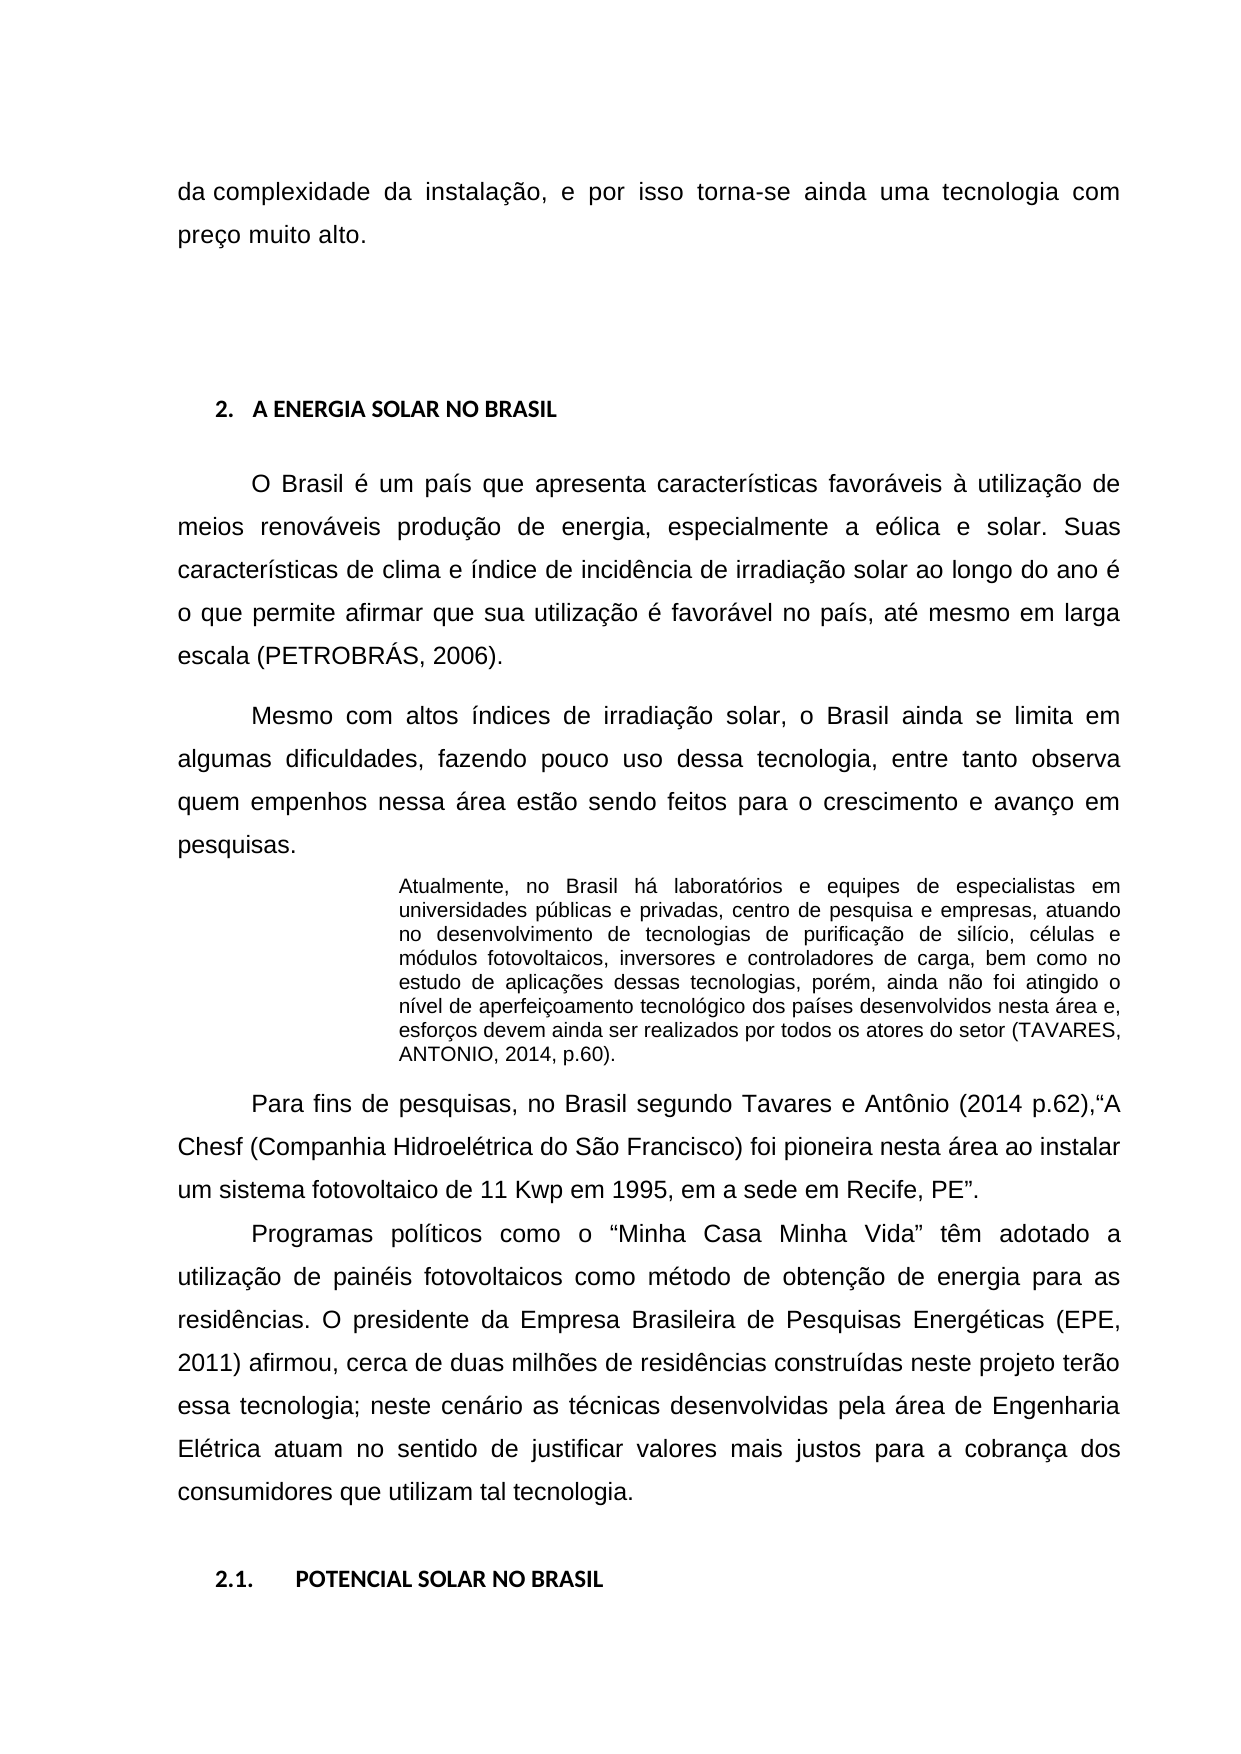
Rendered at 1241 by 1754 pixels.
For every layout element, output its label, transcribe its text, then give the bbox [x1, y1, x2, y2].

text Mesmo com altos índices de irradiação solar, o Brasil ainda se limita em algumas dificuldades, fazendo pouco uso dessa tecnologia, entre tanto observa quem empenhos nessa área estão sendo feitos para o crescimento e avanço em pesquisas. [177, 701, 1122, 859]
text Atualmente, no Brasil há laboratórios e equipes de especialistas em universidades públicas e privadas, centro de pesquisa e empresas, atuando no desenvolvimento de tecnologias de purificação de silício, células e módulos fotovoltaicos, inversores e controladores de carga, bem como no estudo de aplicações dessas tecnologias, porém, ainda não foi atingido o nível de aperfeiçoamento tecnológico dos países desenvolvidos nesta área e, esforços devem ainda ser realizados por todos os atores do setor (TAVARES, ANTONIO, 2014, p.60). [398, 874, 1122, 1065]
list A ENERGIA SOLAR NO BRASIL [215, 393, 1122, 423]
text O Brasil é um país que apresenta características favoráveis à utilização de meios renováveis produção de energia, especialmente a eólica e solar. Suas características de clima e índice de incidência de irradiação solar ao longo do ano é o que permite afirmar que sua utilização é favorável no país, até mesmo em larga escala (PETROBRÁS, 2006). [177, 469, 1122, 670]
text Programas políticos como o “Minha Casa Minha Vida” têm adotado a utilização de painéis fotovoltaicos como método de obtenção de energia para as residências. O presidente da Empresa Brasileira de Pesquisas Energéticas (EPE, 2011) afirmou, cerca de duas milhões de residências construídas neste projeto terão essa tecnologia; neste cenário as técnicas desenvolvidas pela área de Engenharia Elétrica atuam no sentido de justificar valores mais justos para a cobrança dos consumidores que utilizam tal tecnologia. [177, 1219, 1122, 1506]
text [177, 206, 1122, 249]
list POTENCIAL SOLAR NO BRASIL [215, 1564, 1122, 1594]
text Para fins de pesquisas, no Brasil segundo Tavares e Antônio (2014 p.62),“A Chesf (Companhia Hidroelétrica do São Francisco) foi pioneira nesta área ao instalar um sistema fotovoltaico de 11 Kwp em 1995, em a sede em Recife, PE”. [177, 1089, 1122, 1204]
